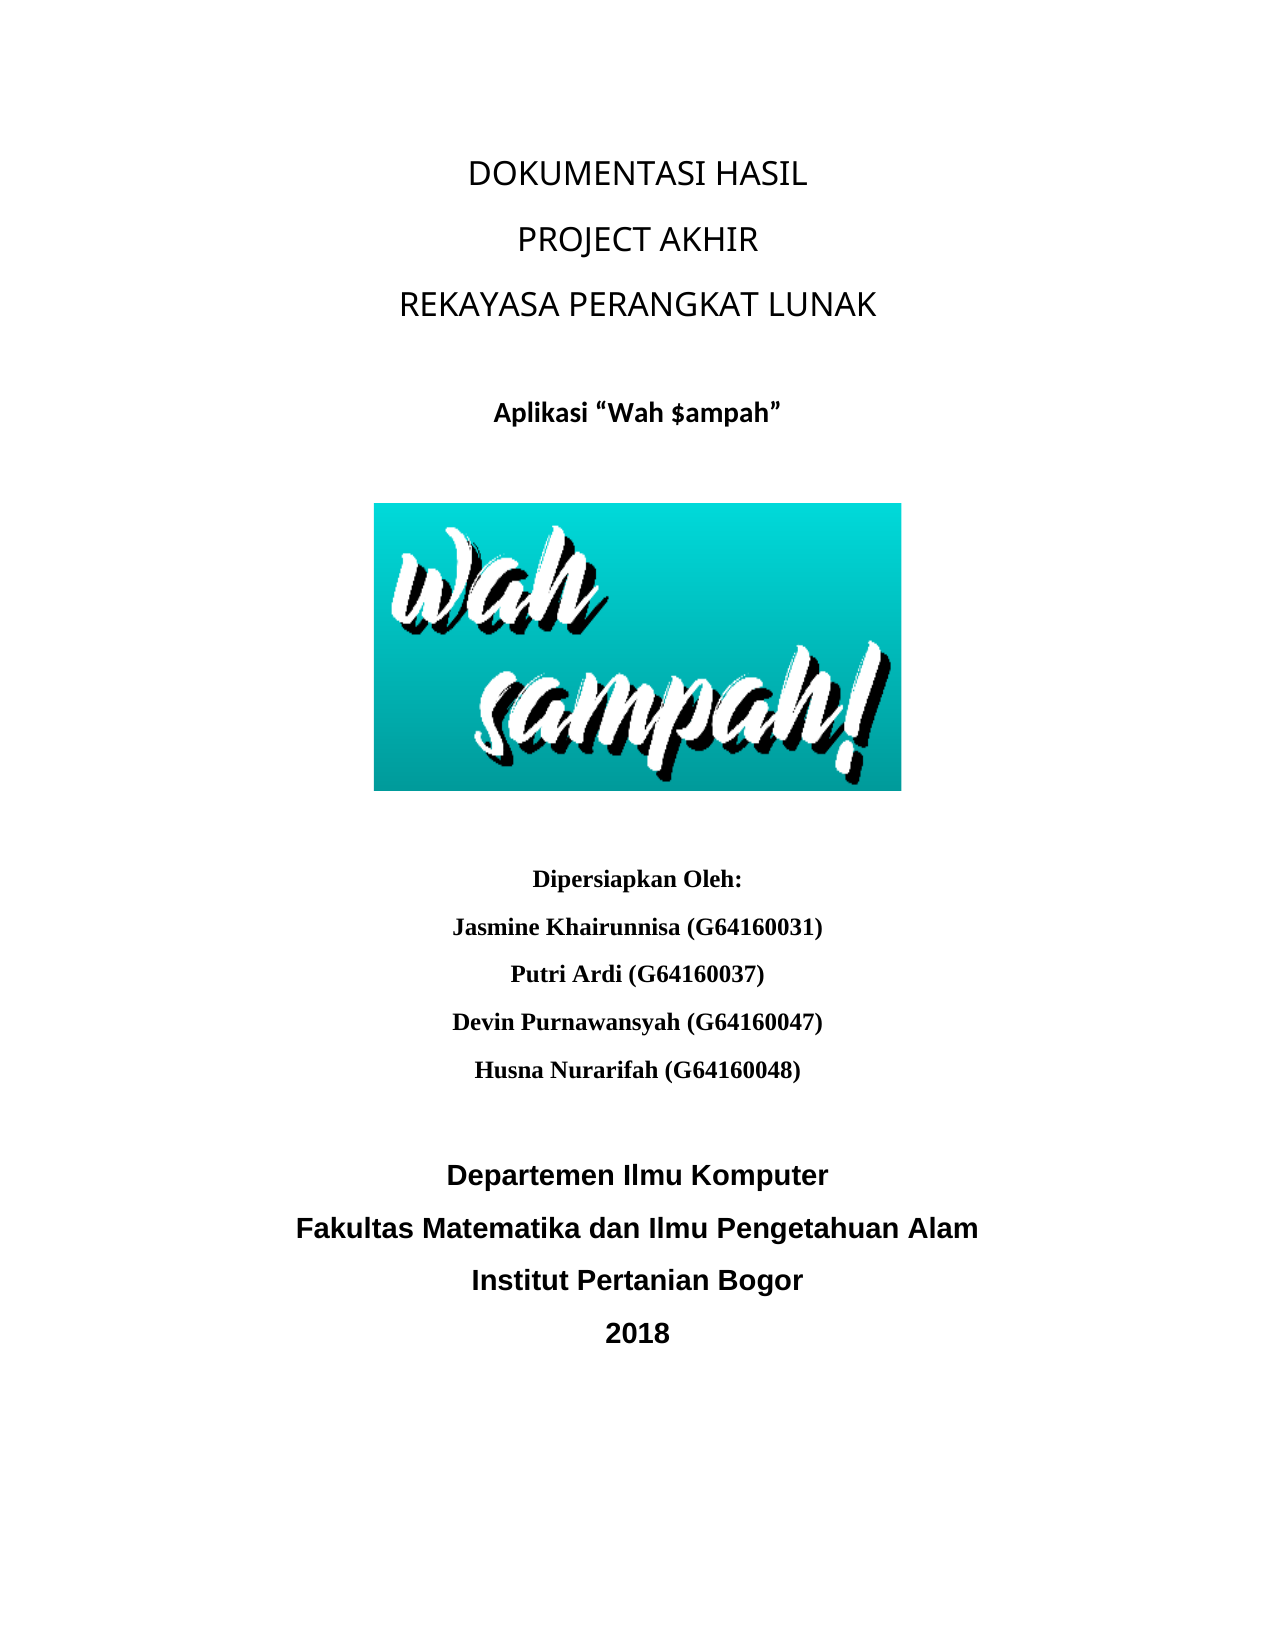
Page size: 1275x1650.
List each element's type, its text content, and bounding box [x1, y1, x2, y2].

text Husna Nurarifah (G64160048) [150, 1055, 1125, 1084]
text Dipersiapkan Oleh: [150, 864, 1125, 893]
text Fakultas Matematika dan Ilmu Pengetahuan Alam [150, 1211, 1125, 1244]
text PROJECT AKHIR [150, 216, 1125, 261]
text DOKUMENTASI HASIL [150, 150, 1125, 195]
picture [373, 503, 902, 791]
text Aplikasi “Wah $ampah” [150, 394, 1125, 429]
text Jasmine Khairunnisa (G64160031) [150, 912, 1125, 941]
text Devin Purnawansyah (G64160047) [150, 1007, 1125, 1036]
text 2018 [150, 1316, 1125, 1350]
text REKAYASA PERANGKAT LUNAK [150, 281, 1125, 327]
text Putri Ardi (G64160037) [150, 959, 1125, 988]
text Departemen Ilmu Komputer [150, 1158, 1125, 1191]
text Institut Pertanian Bogor [150, 1263, 1125, 1297]
